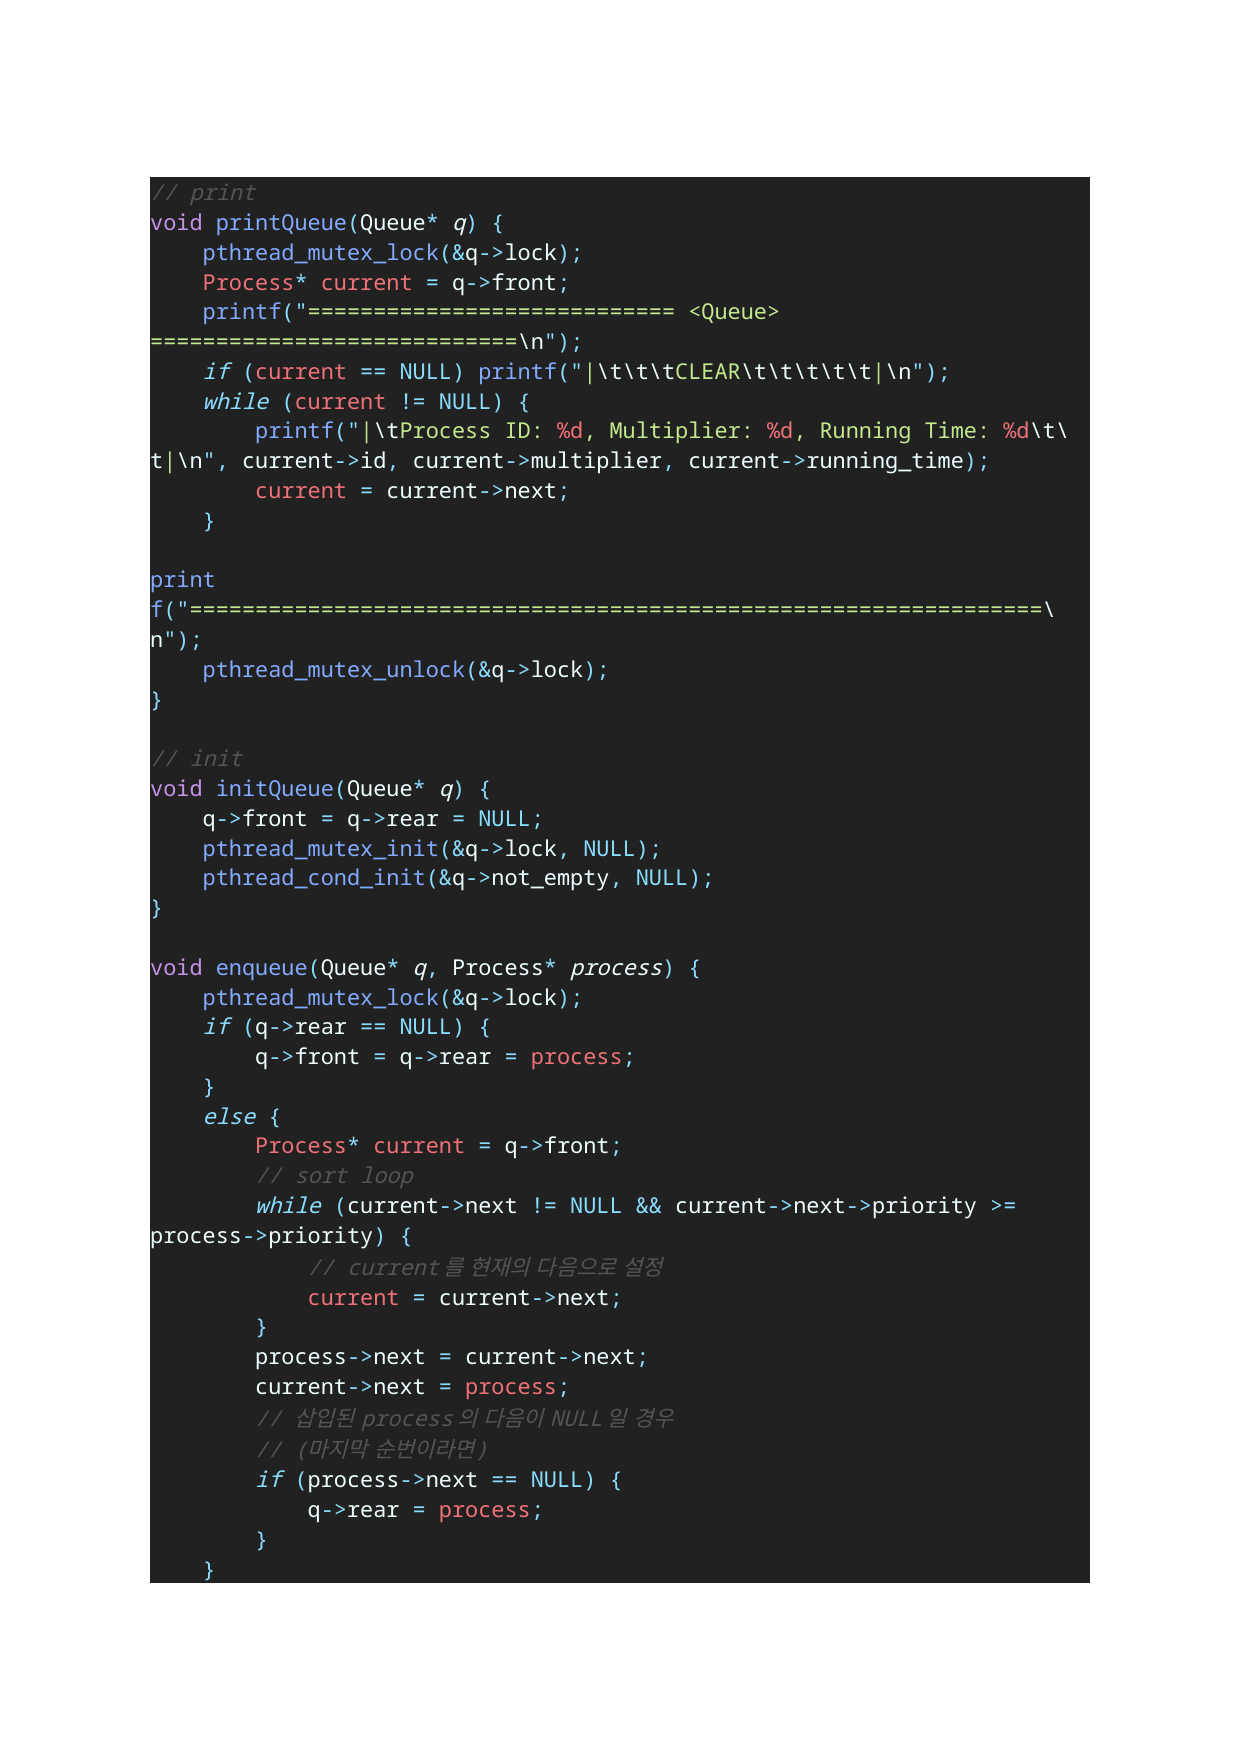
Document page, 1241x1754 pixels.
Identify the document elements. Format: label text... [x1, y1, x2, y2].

text } [150, 505, 1090, 535]
text Process* current = q->front; [150, 267, 1090, 296]
text // (마지막 순번이라면) [150, 1432, 1090, 1464]
text q->front = q->rear = process; [150, 1041, 1090, 1071]
text pthread_mutex_init(&q->lock, NULL); [150, 833, 1090, 862]
text if (q->rear == NULL) { [150, 1011, 1090, 1041]
text printf("=================================================================\n"); [150, 535, 1090, 654]
text } [150, 892, 1090, 922]
text else { [150, 1101, 1090, 1131]
text } [150, 1311, 1090, 1341]
text printf("============================ <Queue> ============================\n"); [150, 296, 1090, 356]
text current = current->next; [150, 1281, 1090, 1311]
text Process* current = q->front; [150, 1131, 1090, 1160]
text void initQueue(Queue* q) { [150, 773, 1090, 803]
text // current를 현재의 다음으로 설정 [150, 1250, 1090, 1281]
text // 삽입된 process의 다음이 NULL일 경우 [150, 1401, 1090, 1432]
text process->next = current->next; [150, 1341, 1090, 1371]
text pthread_mutex_lock(&q->lock); [150, 237, 1090, 267]
text } [150, 1071, 1090, 1101]
text q->rear = process; [150, 1494, 1090, 1524]
text printf("|\tProcess ID: %d, Multiplier: %d, Running Time: %d\t\t|\n", current->id, current->multiplier, current->running_time); [150, 416, 1090, 475]
text // init [150, 743, 1090, 773]
text } [150, 1524, 1090, 1553]
text if (process->next == NULL) { [150, 1464, 1090, 1494]
text current = current->next; [150, 475, 1090, 505]
text pthread_mutex_unlock(&q->lock); [150, 654, 1090, 684]
text // sort loop [150, 1160, 1090, 1190]
text pthread_mutex_lock(&q->lock); [150, 982, 1090, 1011]
text } [150, 684, 1090, 713]
text if (current == NULL) printf("|\t\t\tCLEAR\t\t\t\t\t|\n"); [150, 356, 1090, 386]
text // print [150, 177, 1090, 207]
text } [150, 1553, 1090, 1583]
text while (current != NULL) { [150, 386, 1090, 416]
text void printQueue(Queue* q) { [150, 207, 1090, 237]
text while (current->next != NULL && current->next->priority >= process->priority) { [150, 1190, 1090, 1250]
text current->next = process; [150, 1371, 1090, 1401]
text pthread_cond_init(&q->not_empty, NULL); [150, 862, 1090, 892]
text q->front = q->rear = NULL; [150, 803, 1090, 833]
text void enqueue(Queue* q, Process* process) { [150, 952, 1090, 982]
